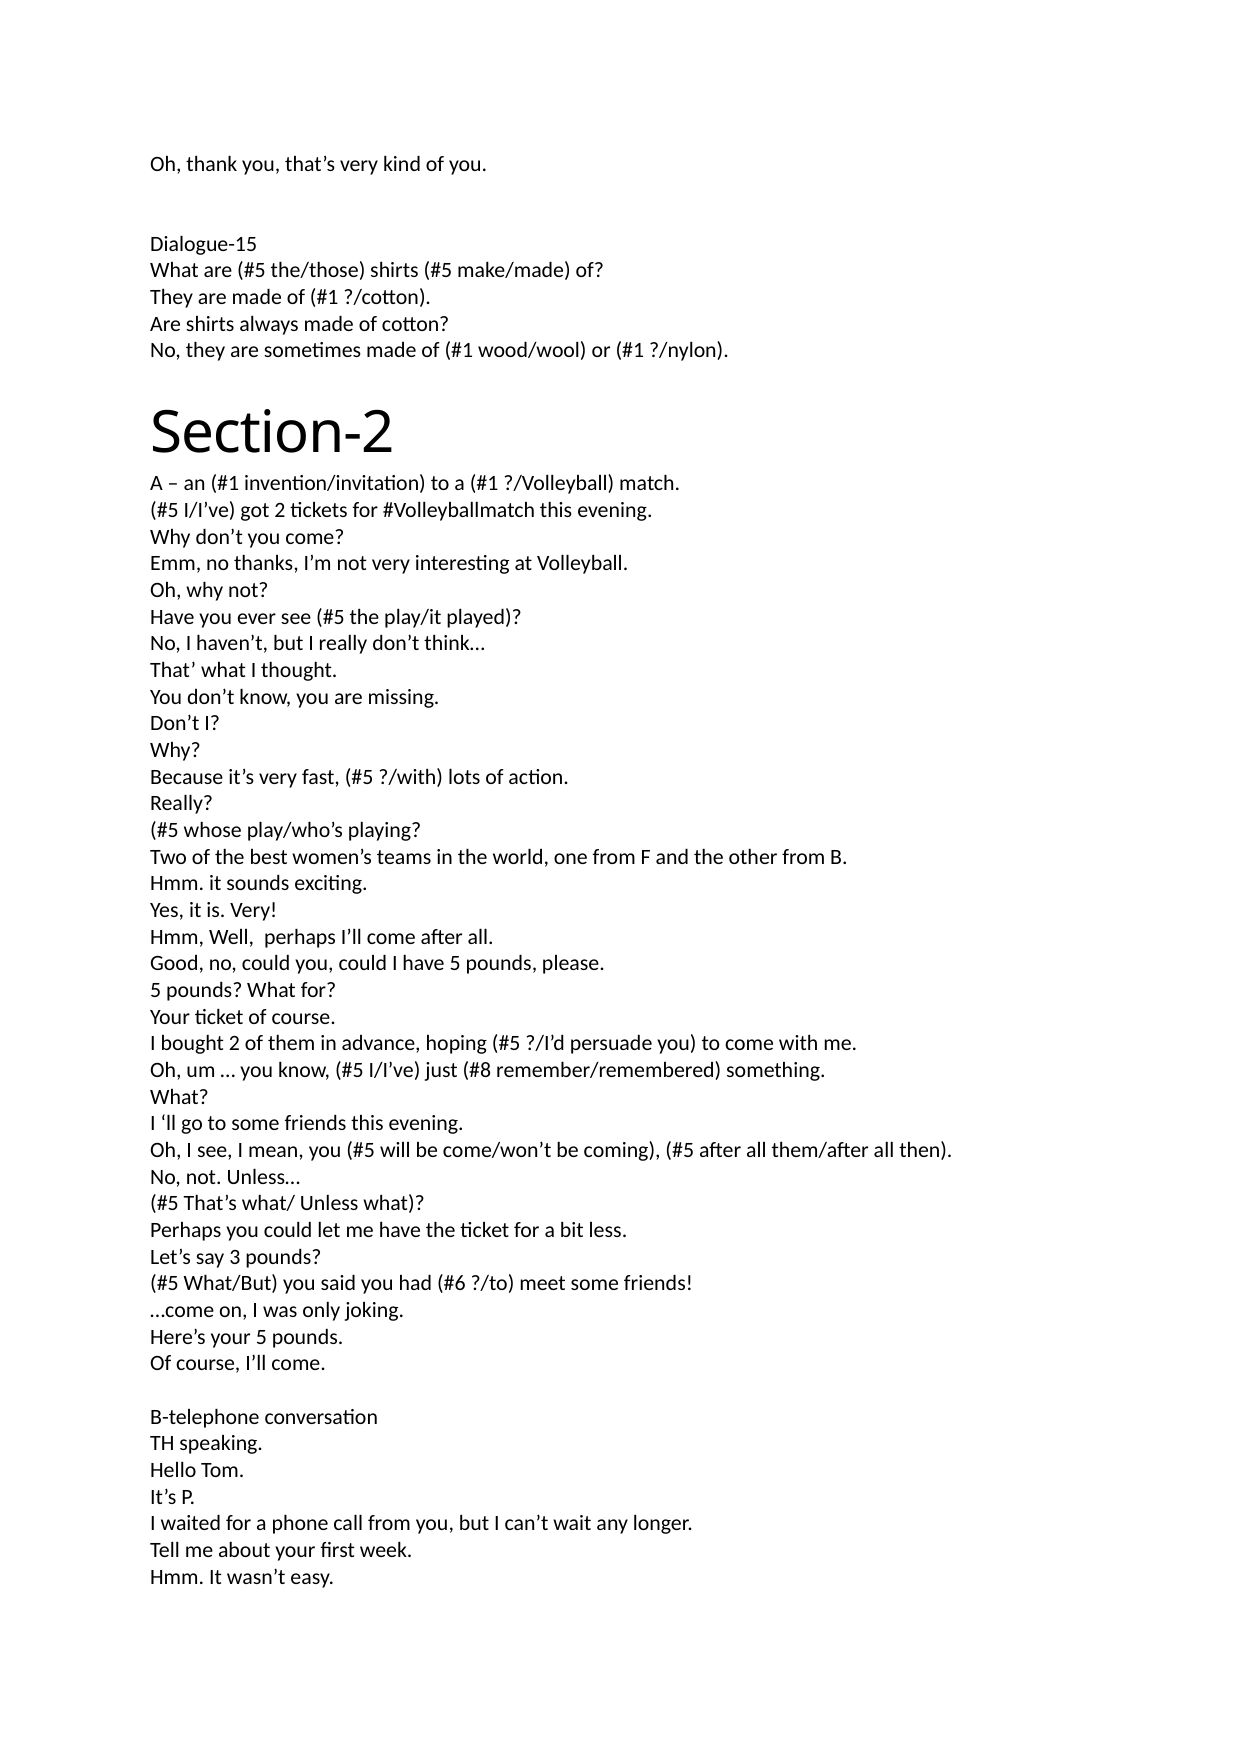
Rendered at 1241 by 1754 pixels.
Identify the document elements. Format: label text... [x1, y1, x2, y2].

text It’s P. [150, 1483, 1090, 1509]
text Two of the best women’s teams in the world, one from F and the other from B. [150, 843, 1090, 869]
text Dialogue-15 [150, 230, 1090, 257]
text Let’s say 3 pounds? [150, 1243, 1090, 1269]
text (#5 That’s what/ Unless what)? [150, 1189, 1090, 1216]
text Here’s your 5 pounds. [150, 1323, 1090, 1349]
text …come on, I was only joking. [150, 1296, 1090, 1323]
text TH speaking. [150, 1429, 1090, 1456]
title Section-2 [150, 390, 1090, 469]
text They are made of (#1 ?/cotton). [150, 283, 1090, 310]
text Good, no, could you, could I have 5 pounds, please. [150, 949, 1090, 976]
text Oh, um … you know, (#5 I/I’ve) just (#8 remember/remembered) something. [150, 1056, 1090, 1083]
text (#5 What/But) you said you had (#6 ?/to) meet some friends! [150, 1269, 1090, 1296]
text No, they are sometimes made of (#1 wood/wool) or (#1 ?/nylon). [150, 337, 1090, 363]
text Hmm. it sounds exciting. [150, 869, 1090, 896]
text You don’t know, you are missing. [150, 683, 1090, 709]
text Oh, thank you, that’s very kind of you. [150, 150, 1090, 177]
text Have you ever see (#5 the play/it played)? [150, 603, 1090, 629]
text I bought 2 of them in advance, hoping (#5 ?/I’d persuade you) to come with me. [150, 1029, 1090, 1056]
text Don’t I? [150, 709, 1090, 736]
text Oh, why not? [150, 576, 1090, 603]
text B-telephone conversation [150, 1403, 1090, 1429]
text Tell me about your first week. [150, 1536, 1090, 1563]
text Why? [150, 736, 1090, 763]
text Perhaps you could let me have the ticket for a bit less. [150, 1216, 1090, 1243]
text I waited for a phone call from you, but I can’t wait any longer. [150, 1509, 1090, 1536]
text Hmm, Well, perhaps I’ll come after all. [150, 923, 1090, 949]
text A – an (#1 invention/invitation) to a (#1 ?/Volleyball) match. [150, 469, 1090, 496]
text What? [150, 1083, 1090, 1109]
text No, I haven’t, but I really don’t think… [150, 629, 1090, 656]
text Your ticket of course. [150, 1003, 1090, 1029]
text Emm, no thanks, I’m not very interesting at Volleyball. [150, 549, 1090, 576]
text That’ what I thought. [150, 656, 1090, 683]
text Because it’s very fast, (#5 ?/with) lots of action. [150, 763, 1090, 789]
text 5 pounds? What for? [150, 976, 1090, 1003]
text Are shirts always made of cotton? [150, 310, 1090, 337]
text Hmm. It wasn’t easy. [150, 1563, 1090, 1589]
text Hello Tom. [150, 1456, 1090, 1483]
text Of course, I’ll come. [150, 1349, 1090, 1376]
text Really? [150, 789, 1090, 816]
text I ‘ll go to some friends this evening. [150, 1109, 1090, 1136]
text (#5 I/I’ve) got 2 tickets for #Volleyballmatch this evening. [150, 496, 1090, 523]
text (#5 whose play/who’s playing? [150, 816, 1090, 843]
text Oh, I see, I mean, you (#5 will be come/won’t be coming), (#5 after all them/after all then). [150, 1136, 1090, 1163]
text Yes, it is. Very! [150, 896, 1090, 923]
text What are (#5 the/those) shirts (#5 make/made) of? [150, 257, 1090, 283]
text Why don’t you come? [150, 523, 1090, 549]
text No, not. Unless… [150, 1163, 1090, 1189]
